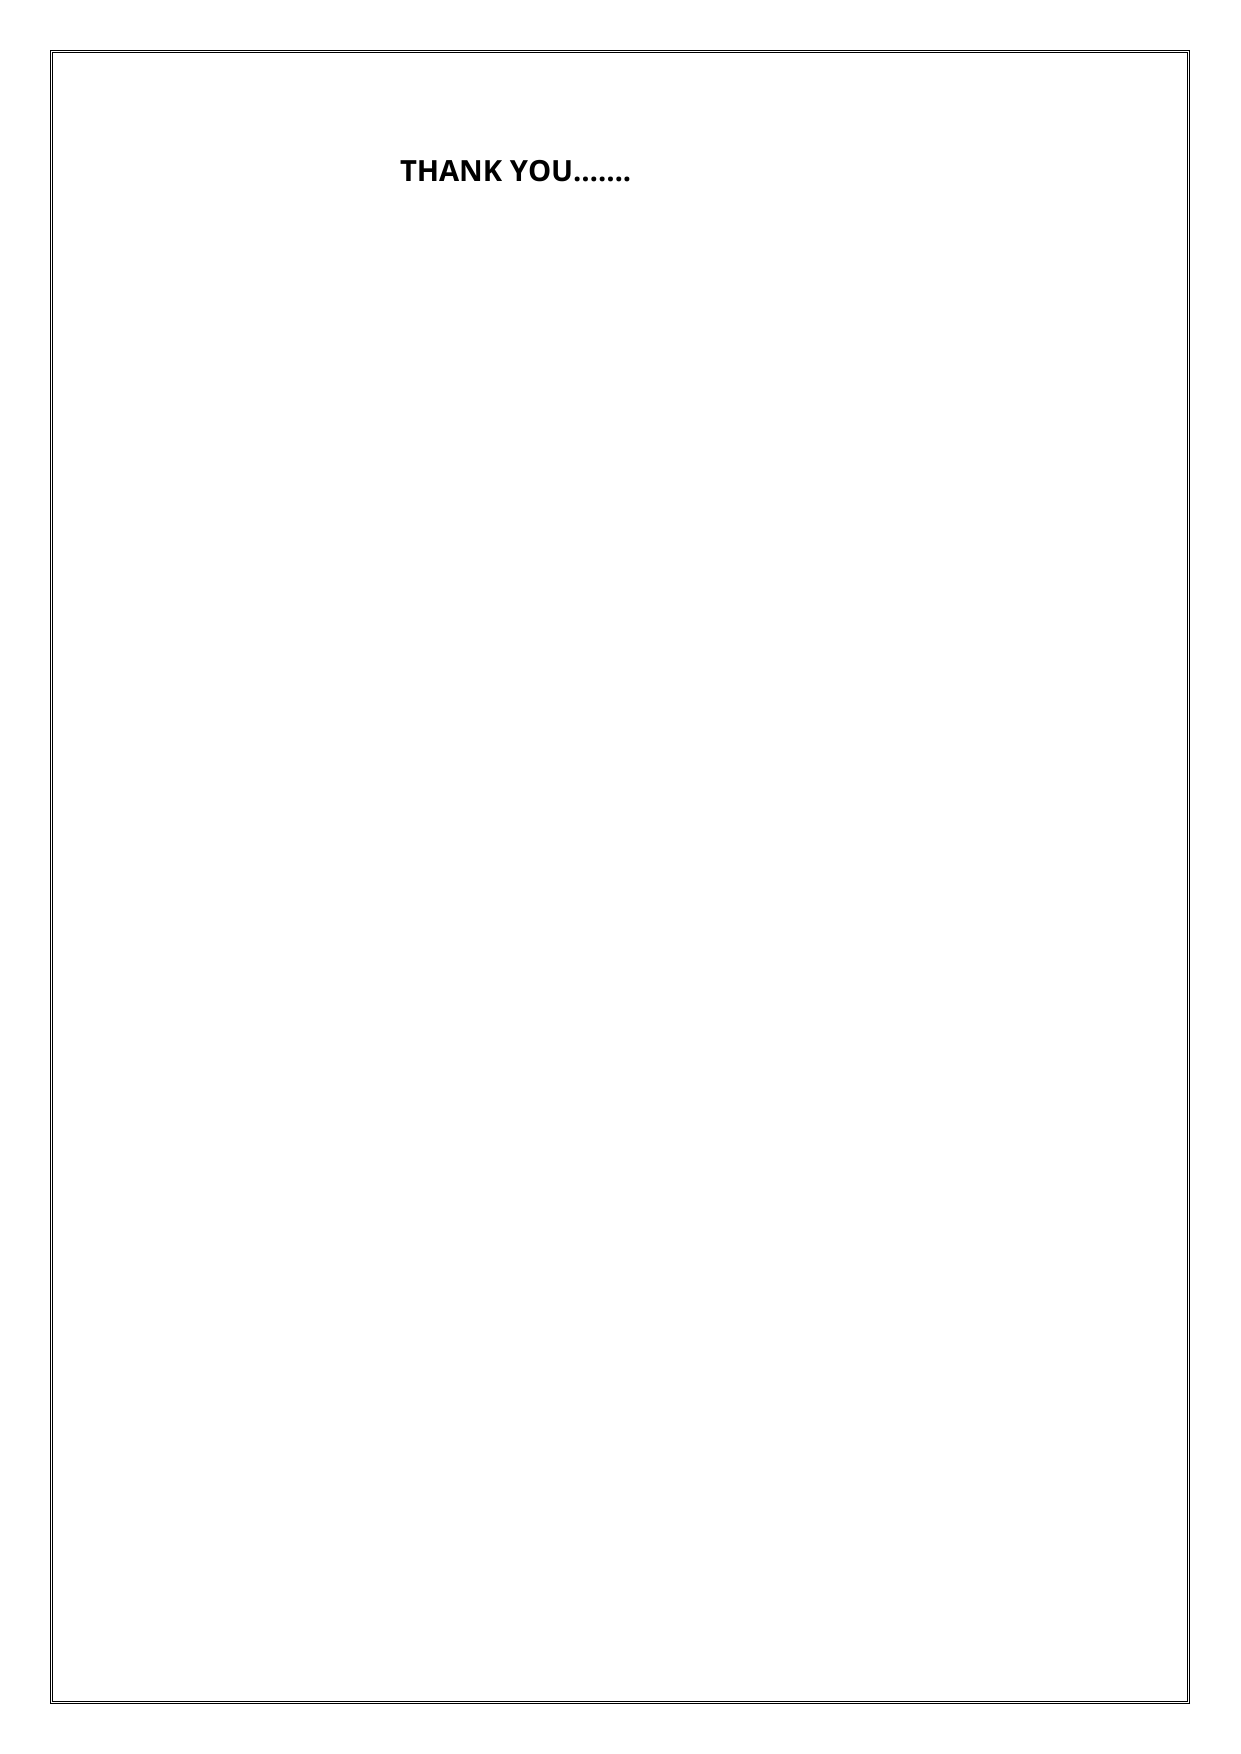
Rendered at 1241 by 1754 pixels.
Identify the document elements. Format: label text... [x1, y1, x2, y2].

subtitle THANK YOU……. [150, 150, 1090, 190]
